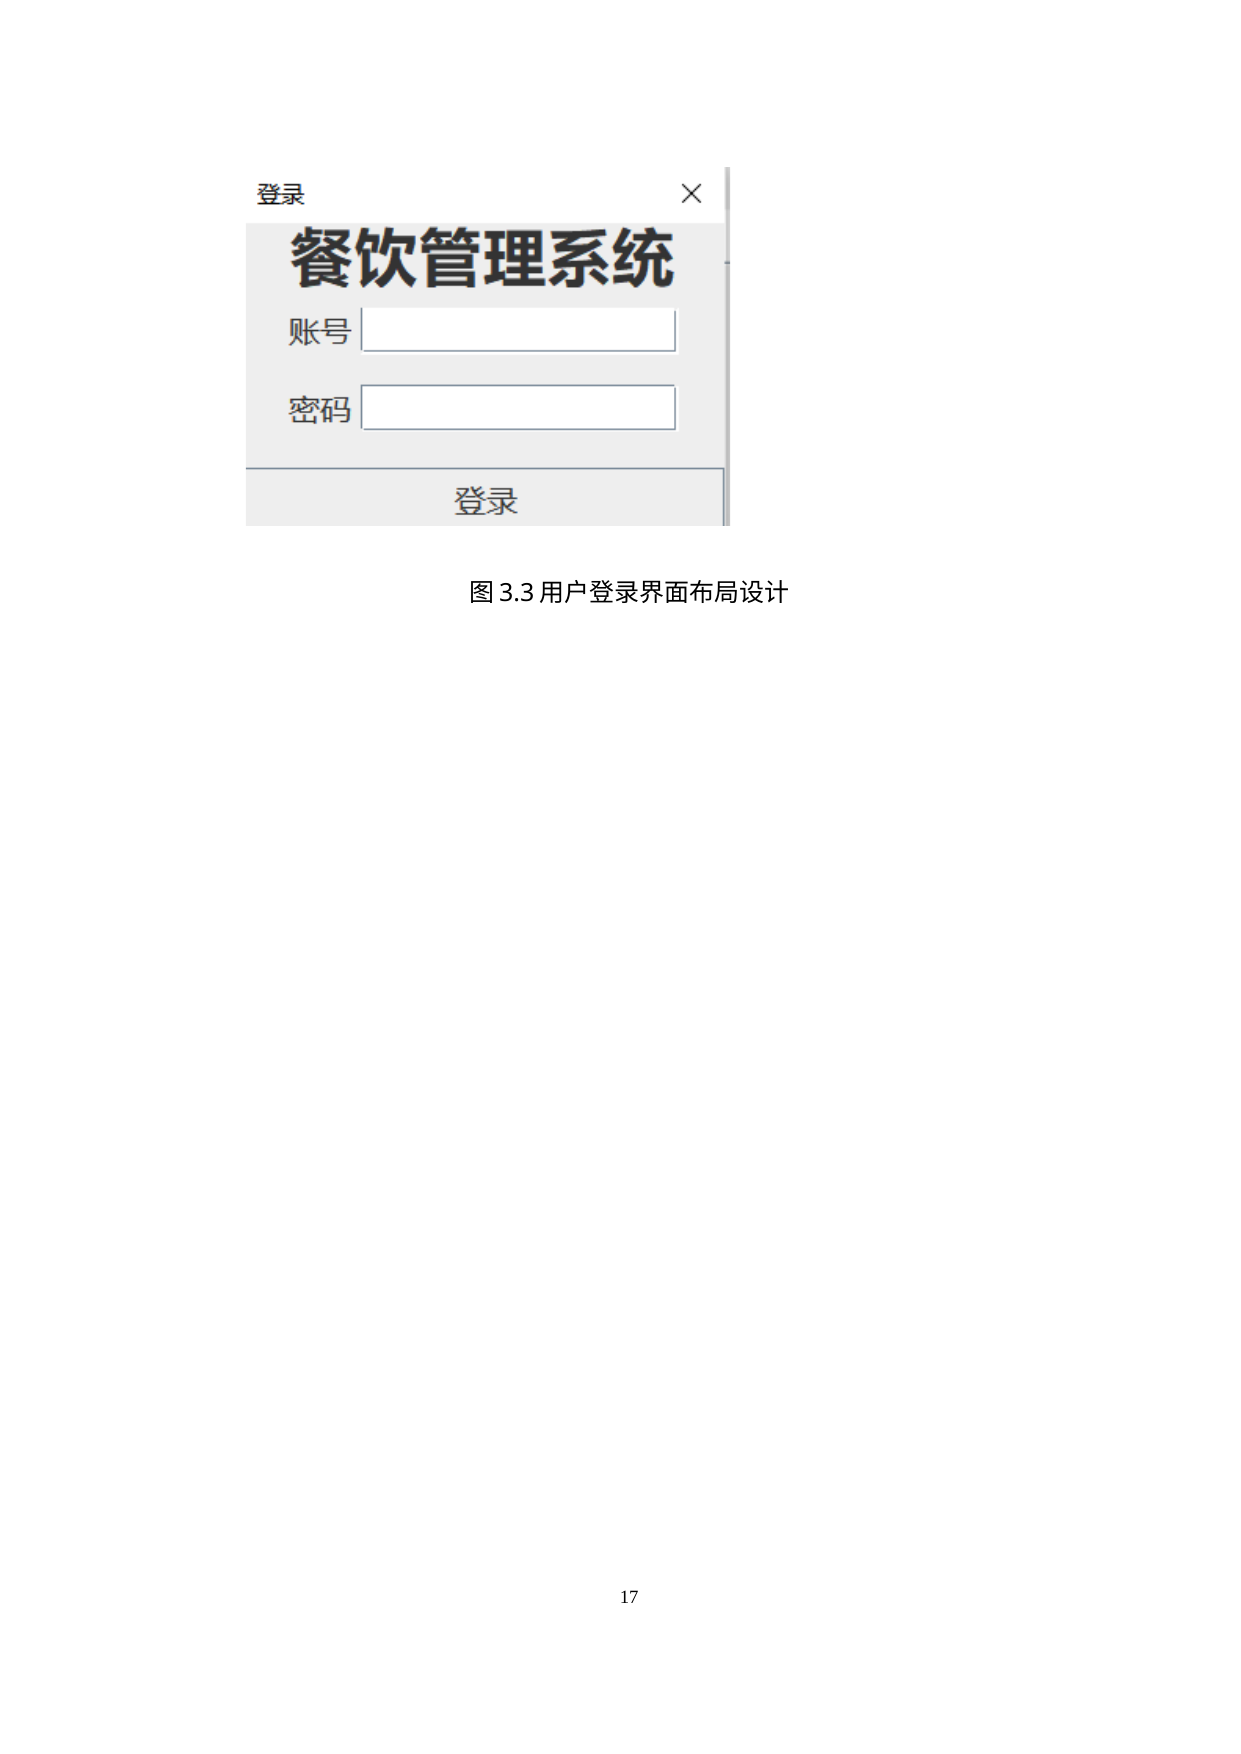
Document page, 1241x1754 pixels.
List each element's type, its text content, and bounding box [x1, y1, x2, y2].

picture [245, 167, 730, 526]
text 图3.3用户登录界面布局设计 [142, 558, 1116, 623]
